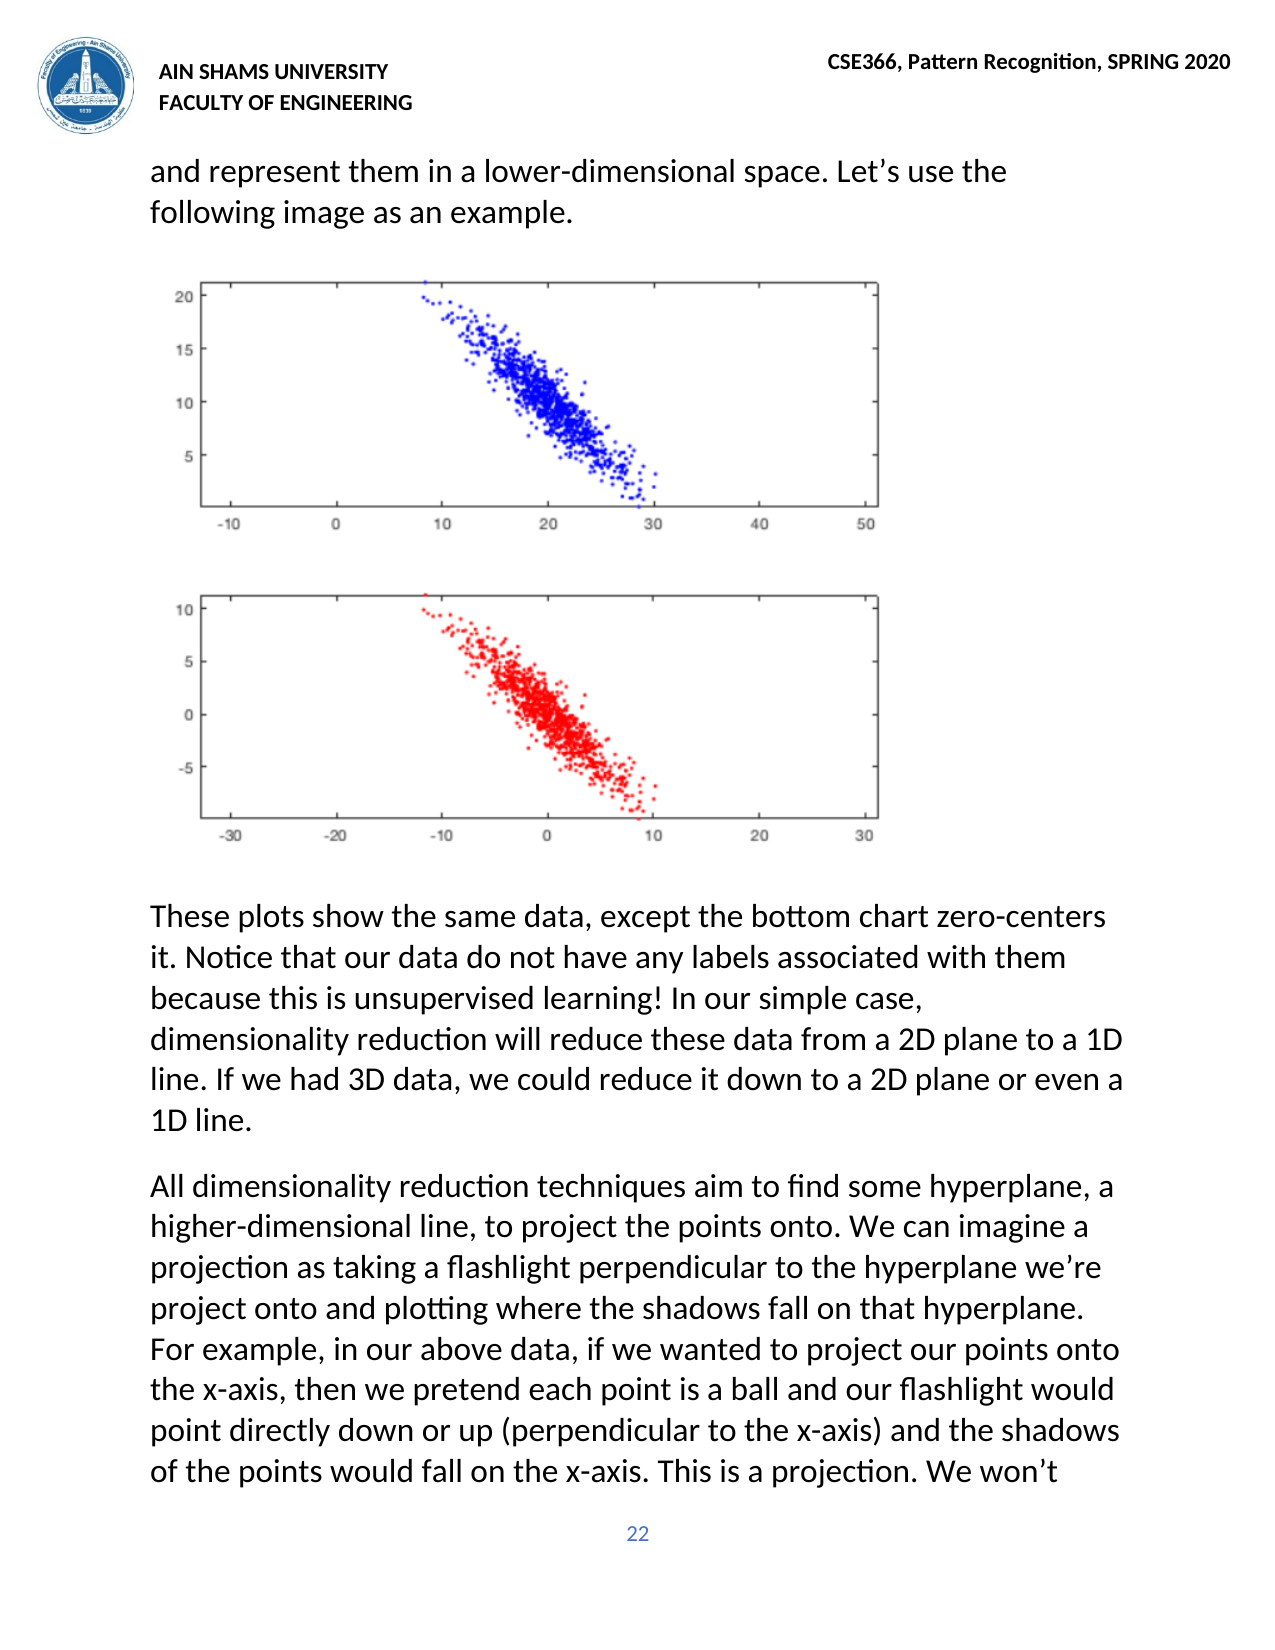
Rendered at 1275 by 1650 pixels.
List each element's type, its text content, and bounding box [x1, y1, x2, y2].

text These plots show the same data, except the bottom chart zero-centers it. Notice that our data do not have any labels associated with them because this is unsupervised learning! In our simple case, dimensionality reduction will reduce these data from a 2D plane to a 1D line. If we had 3D data, we could reduce it down to a 2D plane or even a 1D line. [150, 895, 1125, 1140]
picture [36, 36, 135, 135]
picture [150, 256, 908, 871]
